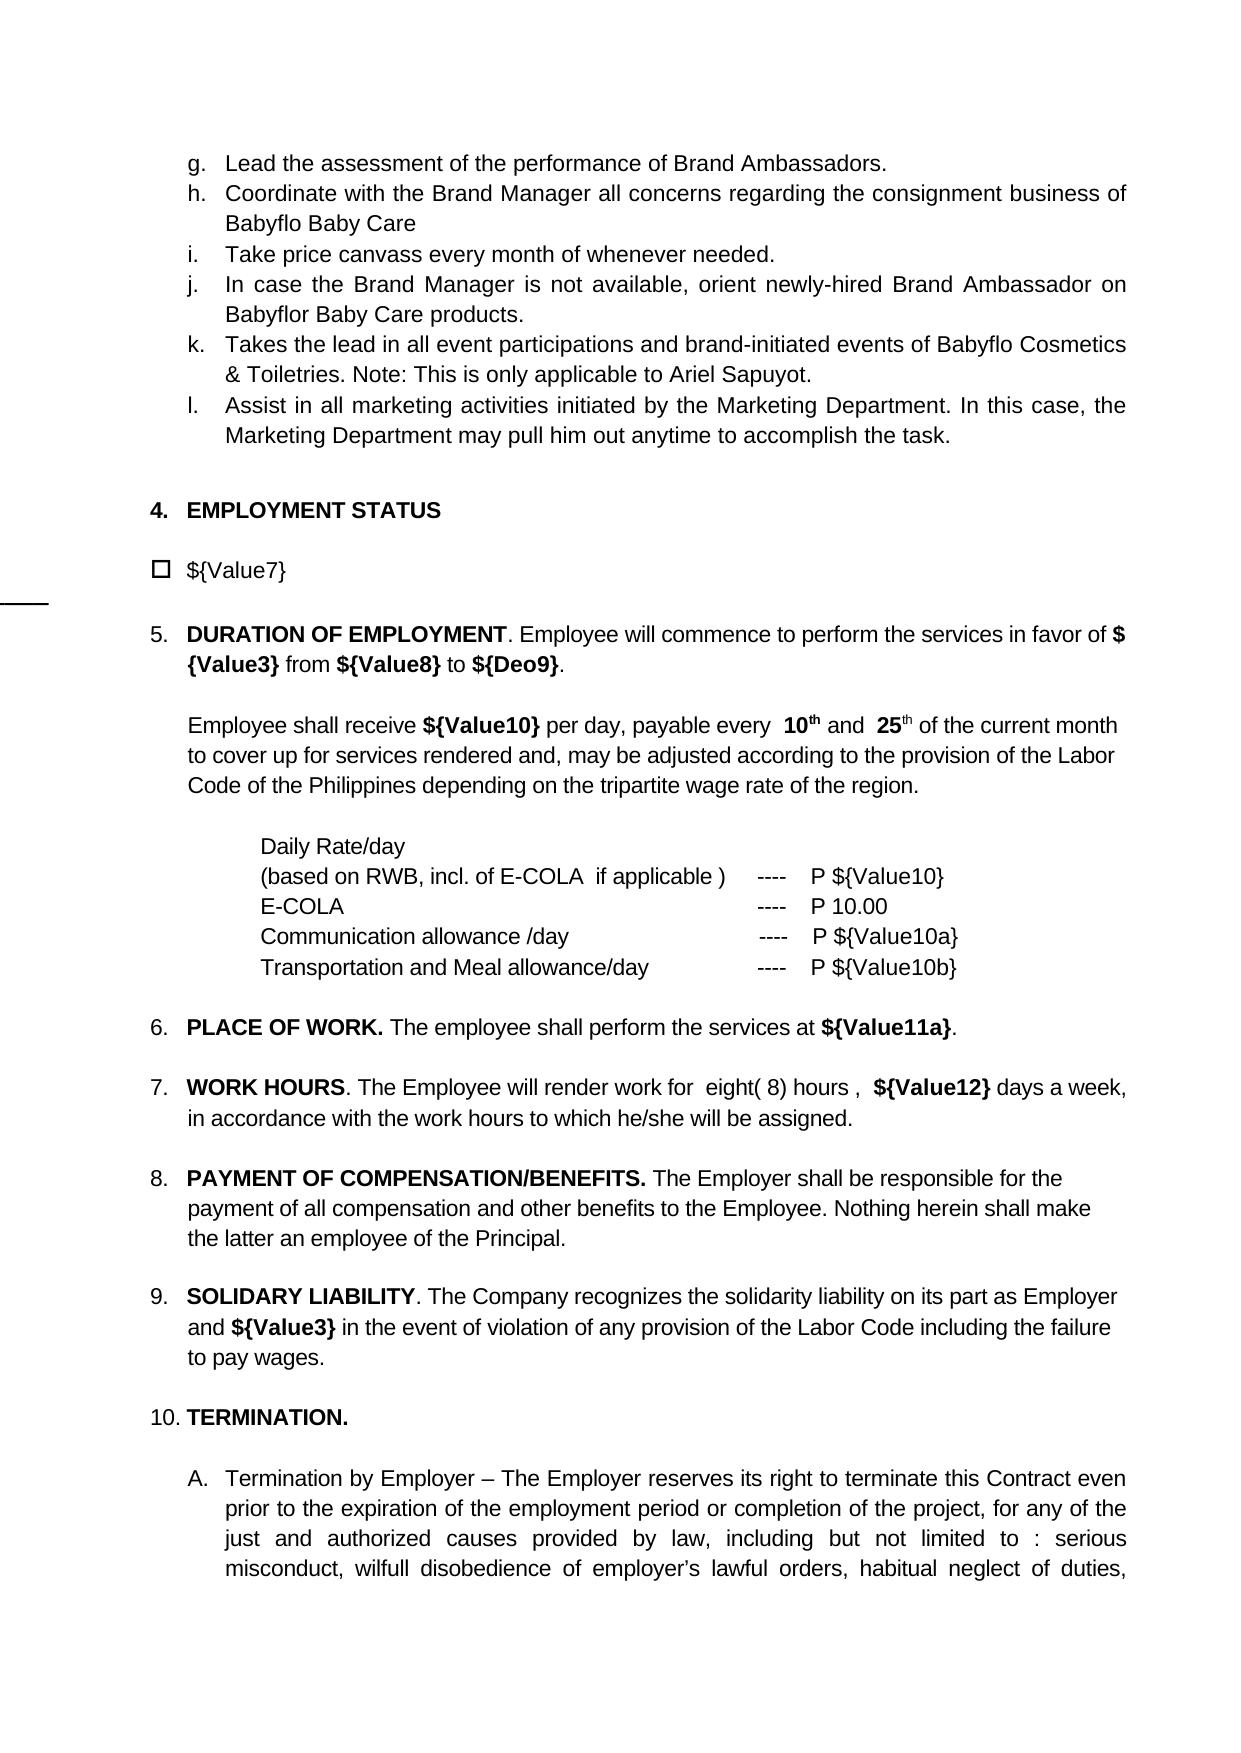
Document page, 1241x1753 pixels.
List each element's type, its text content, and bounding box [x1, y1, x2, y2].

list Take price canvass every month of whenever needed. [187, 241, 1128, 267]
text Transportation and Meal allowance/day ---- P ${Value10b} [187, 953, 1128, 980]
list Takes the lead in all event participations and brand-initiated events of Babyflo Cosmetics & Toiletries. Note: This is only applicable to Ariel Sapuyot. [187, 331, 1128, 388]
text Daily Rate/day [187, 833, 1128, 859]
list ${Value7} [150, 557, 1128, 584]
list Assist in all marketing activities initiated by the Marketing Department. In this case, the Marketing Department may pull him out anytime to accomplish the task. [187, 392, 1128, 448]
list DURATION OF EMPLOYMENT. Employee will commence to perform the services in favor of ${Value3} from ${Value8} to ${Deo9}. [150, 621, 1128, 678]
text Employee shall receive ${Value10} per day, payable every 10th and 25th of the current month to cover up for services rendered and, may be adjusted according to the provision of the Labor Code of the Philippines depending on the tripartite wage rate of the region. [187, 712, 1128, 798]
list Coordinate with the Brand Manager all concerns regarding the consignment business of Babyflo Baby Care [187, 180, 1128, 237]
list PAYMENT OF COMPENSATION/BENEFITS. The Employer shall be responsible for the payment of all compensation and other benefits to the Employee. Nothing herein shall make the latter an employee of the Principal. [150, 1165, 1128, 1252]
list Lead the assessment of the performance of Brand Ambassadors. [187, 150, 1128, 176]
list In case the Brand Manager is not available, orient newly-hired Brand Ambassador on Babyflor Baby Care products. [187, 271, 1128, 327]
text (based on RWB, incl. of E-COLA if applicable ) ---- P ${Value10} [187, 863, 1128, 889]
list SOLIDARY LIABILITY. The Company recognizes the solidarity liability on its part as Employer and ${Value3} in the event of violation of any provision of the Labor Code including the failure to pay wages. [150, 1283, 1128, 1370]
text Communication allowance /day ---- P ${Value10a} [187, 923, 1128, 949]
text E-COLA ---- P 10.00 [187, 893, 1128, 919]
list PLACE OF WORK. The employee shall perform the services at ${Value11a}. [150, 1014, 1128, 1040]
list EMPLOYMENT STATUS [150, 497, 1128, 523]
list TERMINATION. [150, 1404, 1128, 1431]
list WORK HOURS. The Employee will render work for eight( 8) hours , ${Value12} days a week, in accordance with the work hours to which he/she will be assigned. [150, 1074, 1128, 1131]
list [187, 1464, 1128, 1582]
